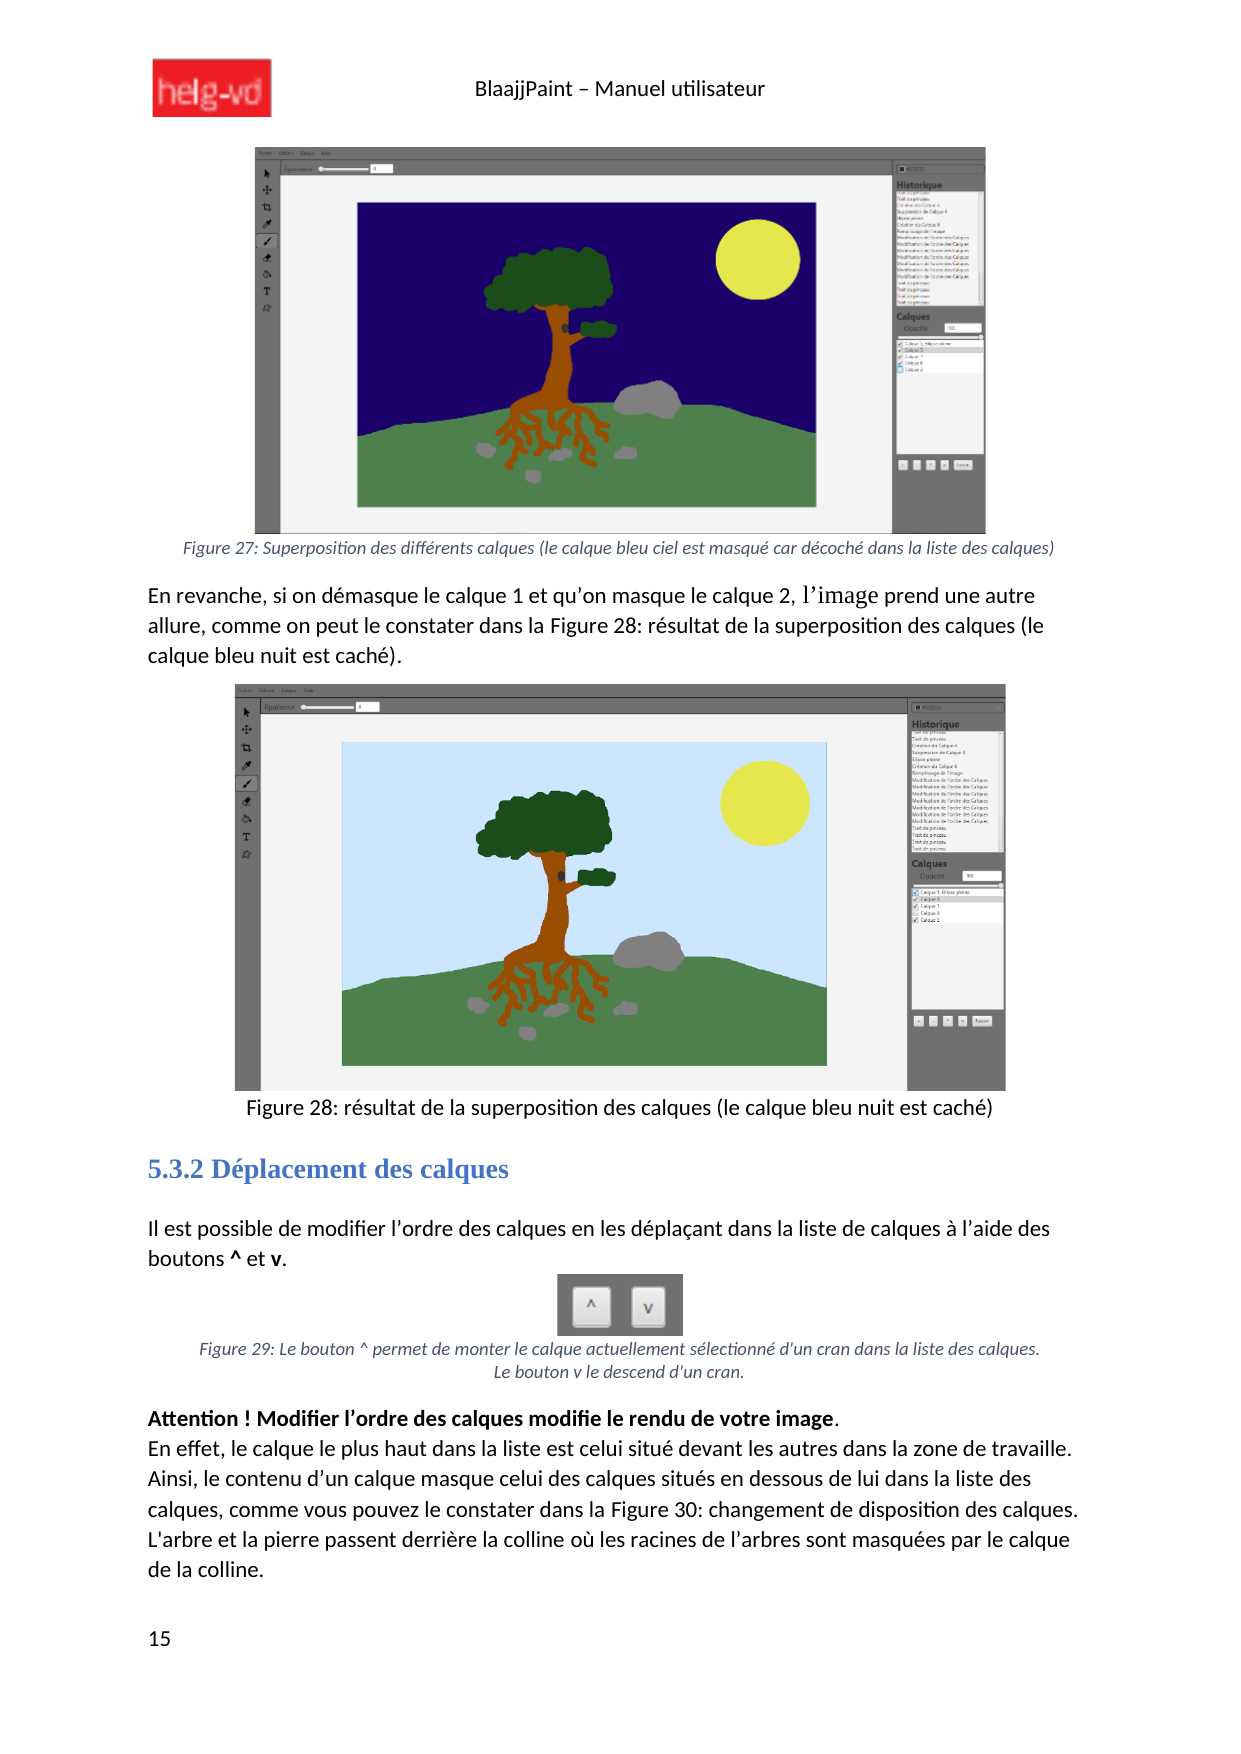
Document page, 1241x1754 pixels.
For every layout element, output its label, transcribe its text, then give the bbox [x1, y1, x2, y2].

picture [254, 147, 986, 534]
text Figure 27: Superposition des différents calques (le calque bleu ciel est masqué car décoché dans la liste des calques) [148, 536, 1093, 559]
text Figure 28: résultat de la superposition des calques (le calque bleu nuit est caché) [148, 1093, 1093, 1121]
picture [557, 1274, 683, 1336]
picture [234, 684, 1006, 1091]
subtitle 5.3.2 Déplacement des calques [148, 1152, 1093, 1184]
text En revanche, si on démasque le calque 1 et qu’on masque le calque 2, l’image prend une autre allure, comme on peut le constater dans la Figure 29. [148, 580, 1093, 669]
text Figure 29: Le bouton ^ permet de monter le calque actuellement sélectionné d'un cran dans la liste des calques. Le bouton v le descend d'un cran. [148, 1337, 1093, 1383]
text Il est possible de modifier l’ordre des calques en les déplaçant dans la liste de calques à l’aide des boutons ^ et v. [148, 1214, 1093, 1272]
